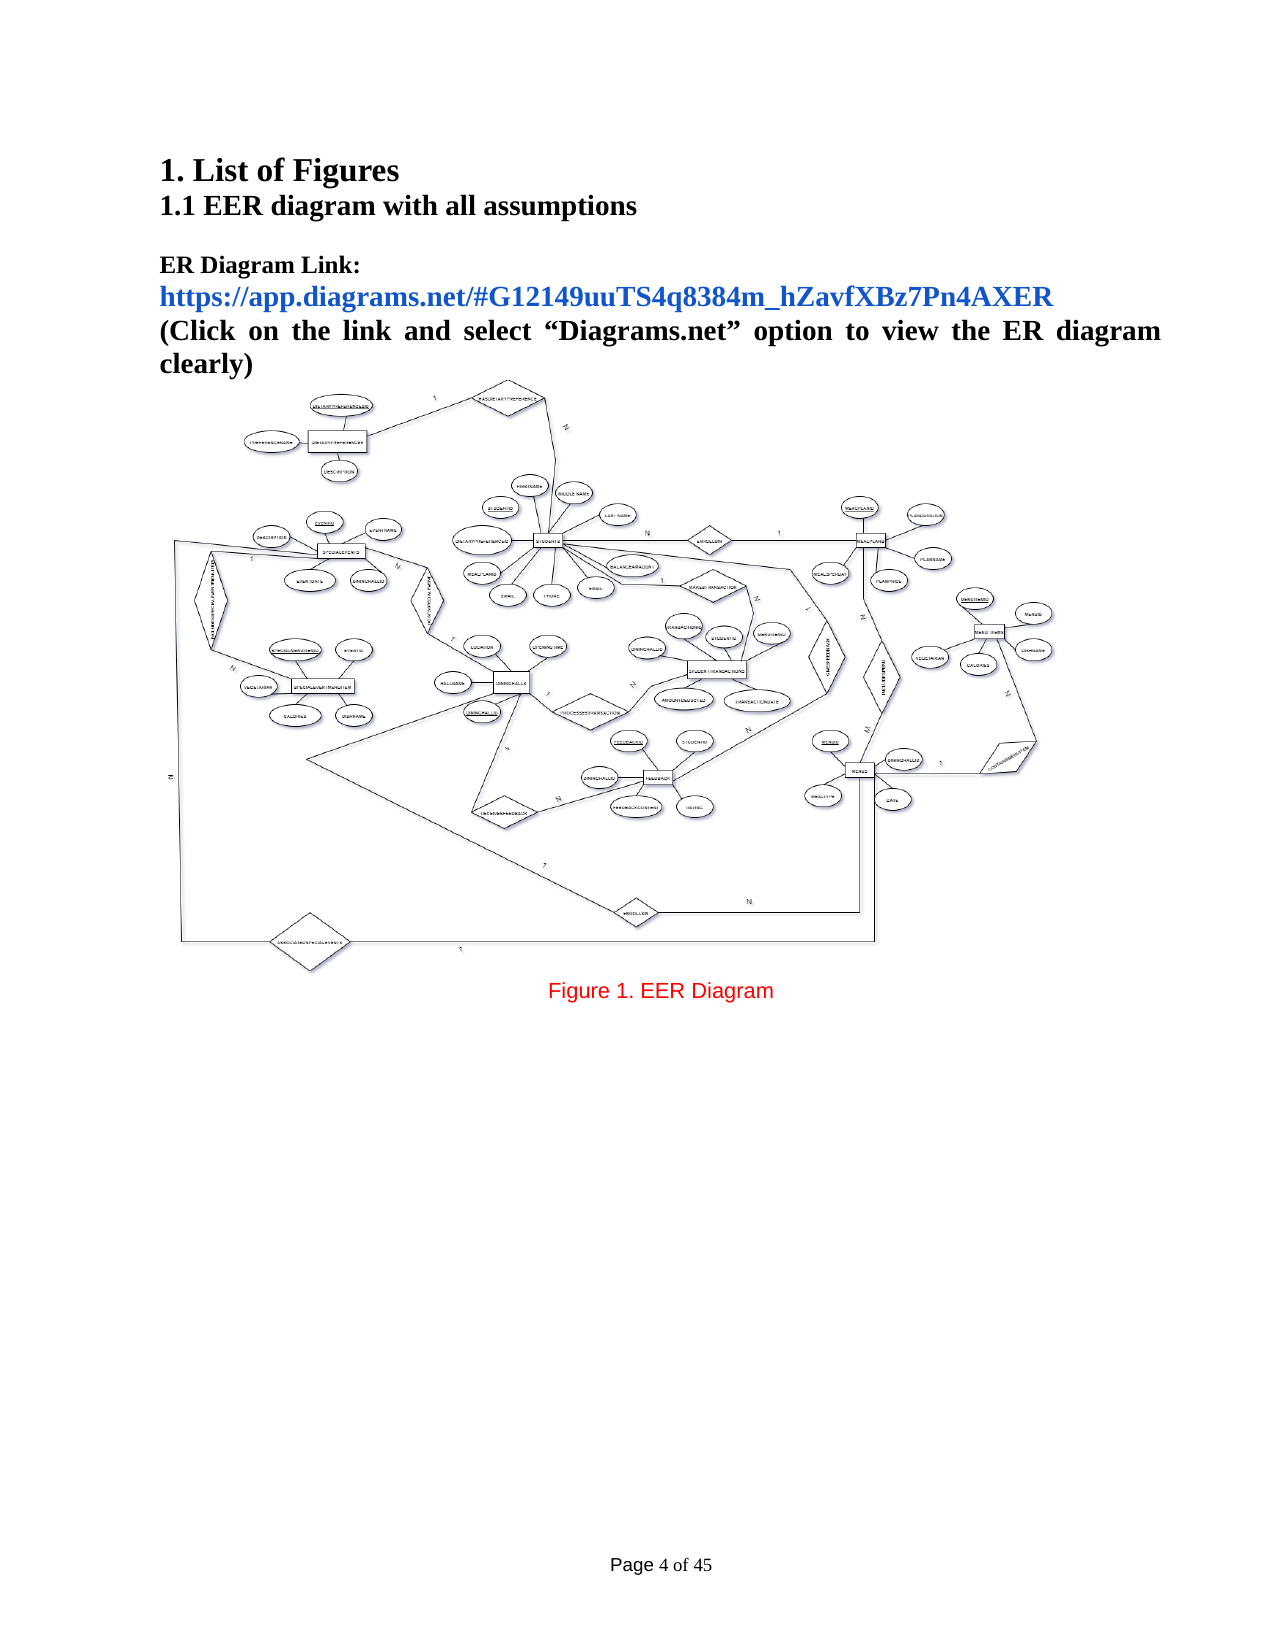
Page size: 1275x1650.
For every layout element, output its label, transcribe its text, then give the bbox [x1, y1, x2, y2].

picture [159, 380, 1060, 979]
text (Click on the link and select “Diagrams.net” option to view the ER diagram clearly) [159, 313, 1162, 380]
text ER Diagram Link: https://app.diagrams.net/#G12149uuTS4q8384m_hZavfXBz7Pn4AXER [159, 251, 1162, 313]
text Figure 1. EER Diagram [159, 978, 1162, 1004]
text 1. List of Figures [159, 150, 1162, 188]
text 1.1 EER diagram with all assumptions [159, 188, 1162, 222]
